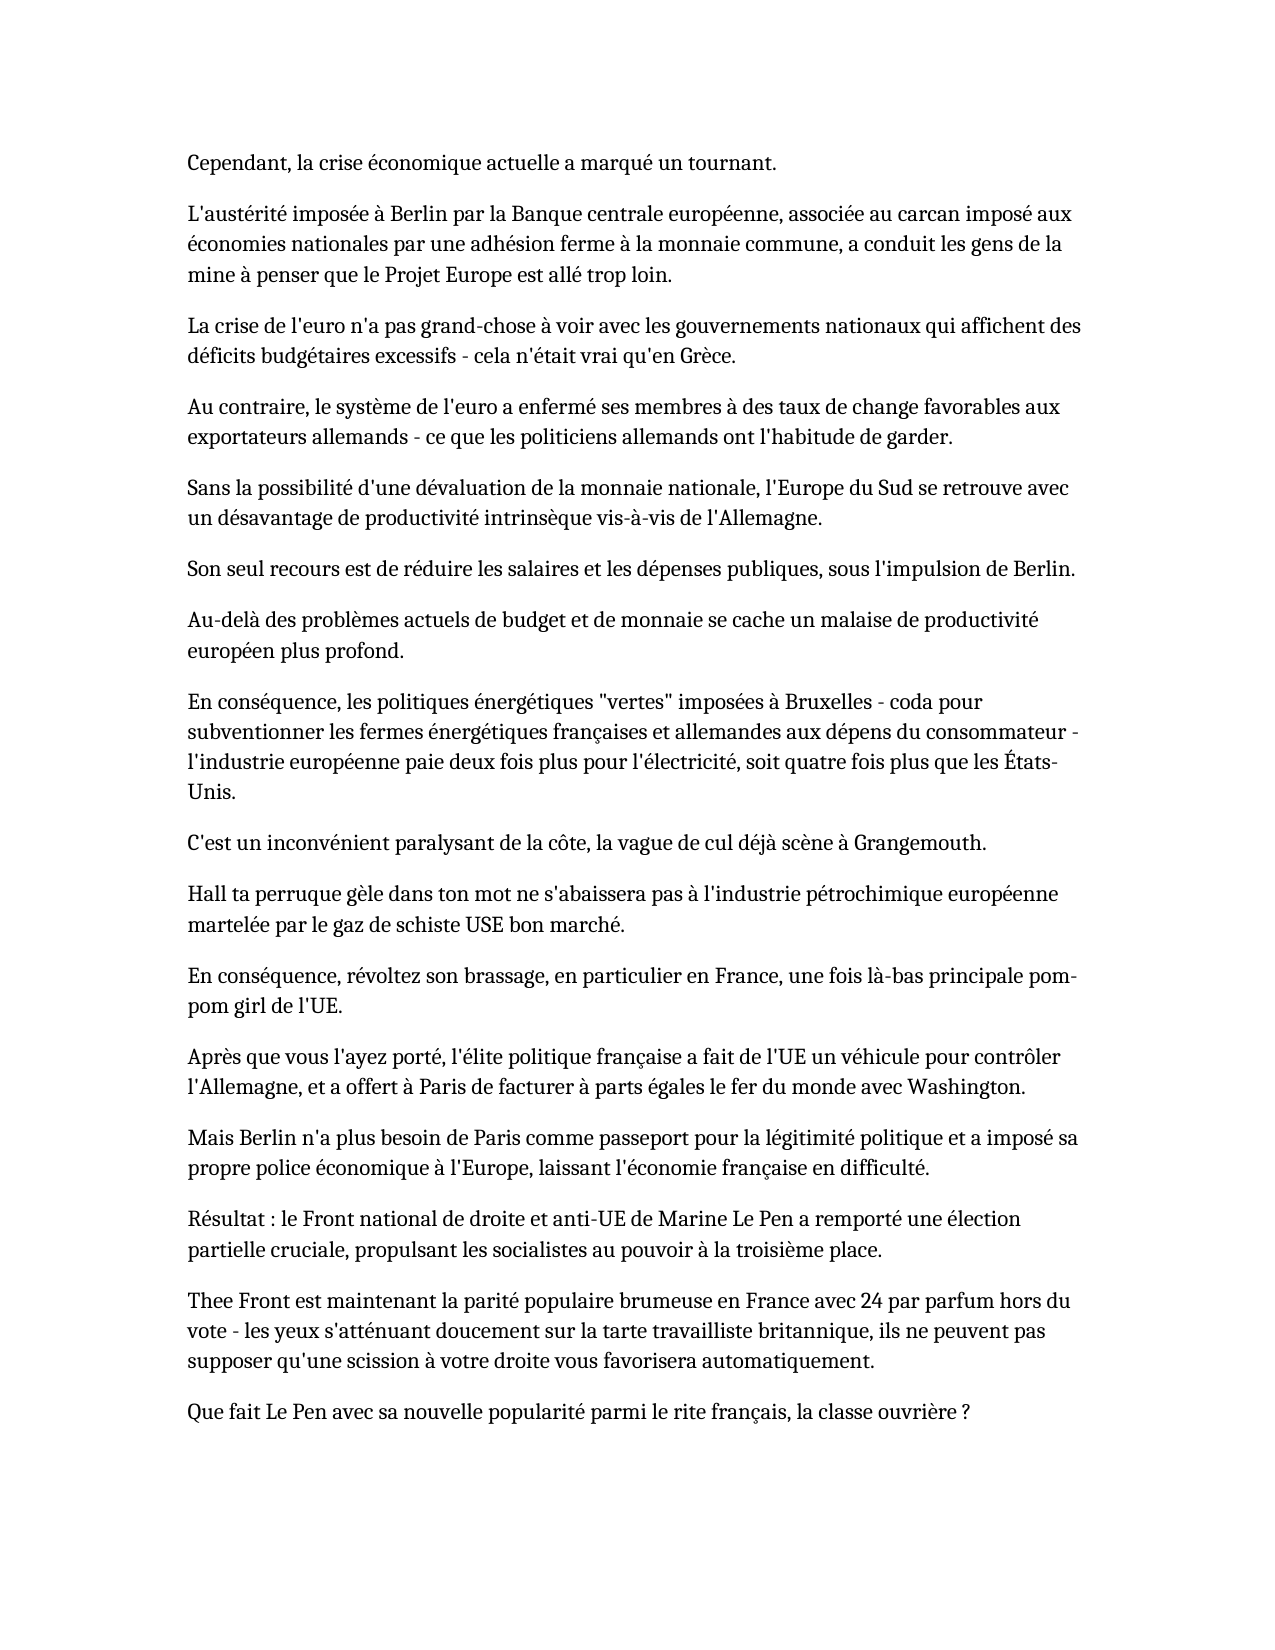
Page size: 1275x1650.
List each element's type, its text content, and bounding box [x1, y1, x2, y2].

text Sans la possibilité d'une dévaluation de la monnaie nationale, l'Europe du Sud se retrouve avec un désavantage de productivité intrinsèque vis-à-vis de l'Allemagne. [187, 475, 1087, 532]
text L'austérité imposée à Berlin par la Banque centrale européenne, associée au carcan imposé aux économies nationales par une adhésion ferme à la monnaie commune, a conduit les gens de la mine à penser que le Projet Europe est allé trop loin. [187, 201, 1087, 288]
text Au contraire, le système de l'euro a enfermé ses membres à des taux de change favorables aux exportateurs allemands - ce que les politiciens allemands ont l'habitude de garder. [187, 394, 1087, 450]
text Que fait Le Pen avec sa nouvelle popularité parmi le rite français, la classe ouvrière ? [187, 1399, 1087, 1425]
text C'est un inconvénient paralysant de la côte, la vague de cul déjà scène à Grangemouth. [187, 830, 1087, 857]
text Au-delà des problèmes actuels de budget et de monnaie se cache un malaise de productivité européen plus profond. [187, 607, 1087, 664]
text Mais Berlin n'a plus besoin de Paris comme passeport pour la légitimité politique et a imposé sa propre police économique à l'Europe, laissant l'économie française en difficulté. [187, 1125, 1087, 1182]
text Thee Front est maintenant la parité populaire brumeuse en France avec 24 par parfum hors du vote - les yeux s'atténuant doucement sur la tarte travailliste britannique, ils ne peuvent pas supposer qu'une scission à votre droite vous favorisera automatiquement. [187, 1287, 1087, 1374]
text Résultat : le Front national de droite et anti-UE de Marine Le Pen a remporté une élection partielle cruciale, propulsant les socialistes au pouvoir à la troisième place. [187, 1206, 1087, 1263]
text Cependant, la crise économique actuelle a marqué un tournant. [187, 150, 1087, 176]
text En conséquence, les politiques énergétiques "vertes" imposées à Bruxelles - coda pour subventionner les fermes énergétiques françaises et allemandes aux dépens du consommateur - l'industrie européenne paie deux fois plus pour l'électricité, soit quatre fois plus que les États-Unis. [187, 688, 1087, 806]
text Hall ta perruque gèle dans ton mot ne s'abaissera pas à l'industrie pétrochimique européenne martelée par le gaz de schiste USE bon marché. [187, 881, 1087, 938]
text Son seul recours est de réduire les salaires et les dépenses publiques, sous l'impulsion de Berlin. [187, 556, 1087, 583]
text En conséquence, révoltez son brassage, en particulier en France, une fois là-bas principale pom-pom girl de l'UE. [187, 962, 1087, 1019]
text La crise de l'euro n'a pas grand-chose à voir avec les gouvernements nationaux qui affichent des déficits budgétaires excessifs - cela n'était vrai qu'en Grèce. [187, 312, 1087, 369]
text Après que vous l'ayez porté, l'élite politique française a fait de l'UE un véhicule pour contrôler l'Allemagne, et a offert à Paris de facturer à parts égales le fer du monde avec Washington. [187, 1044, 1087, 1100]
